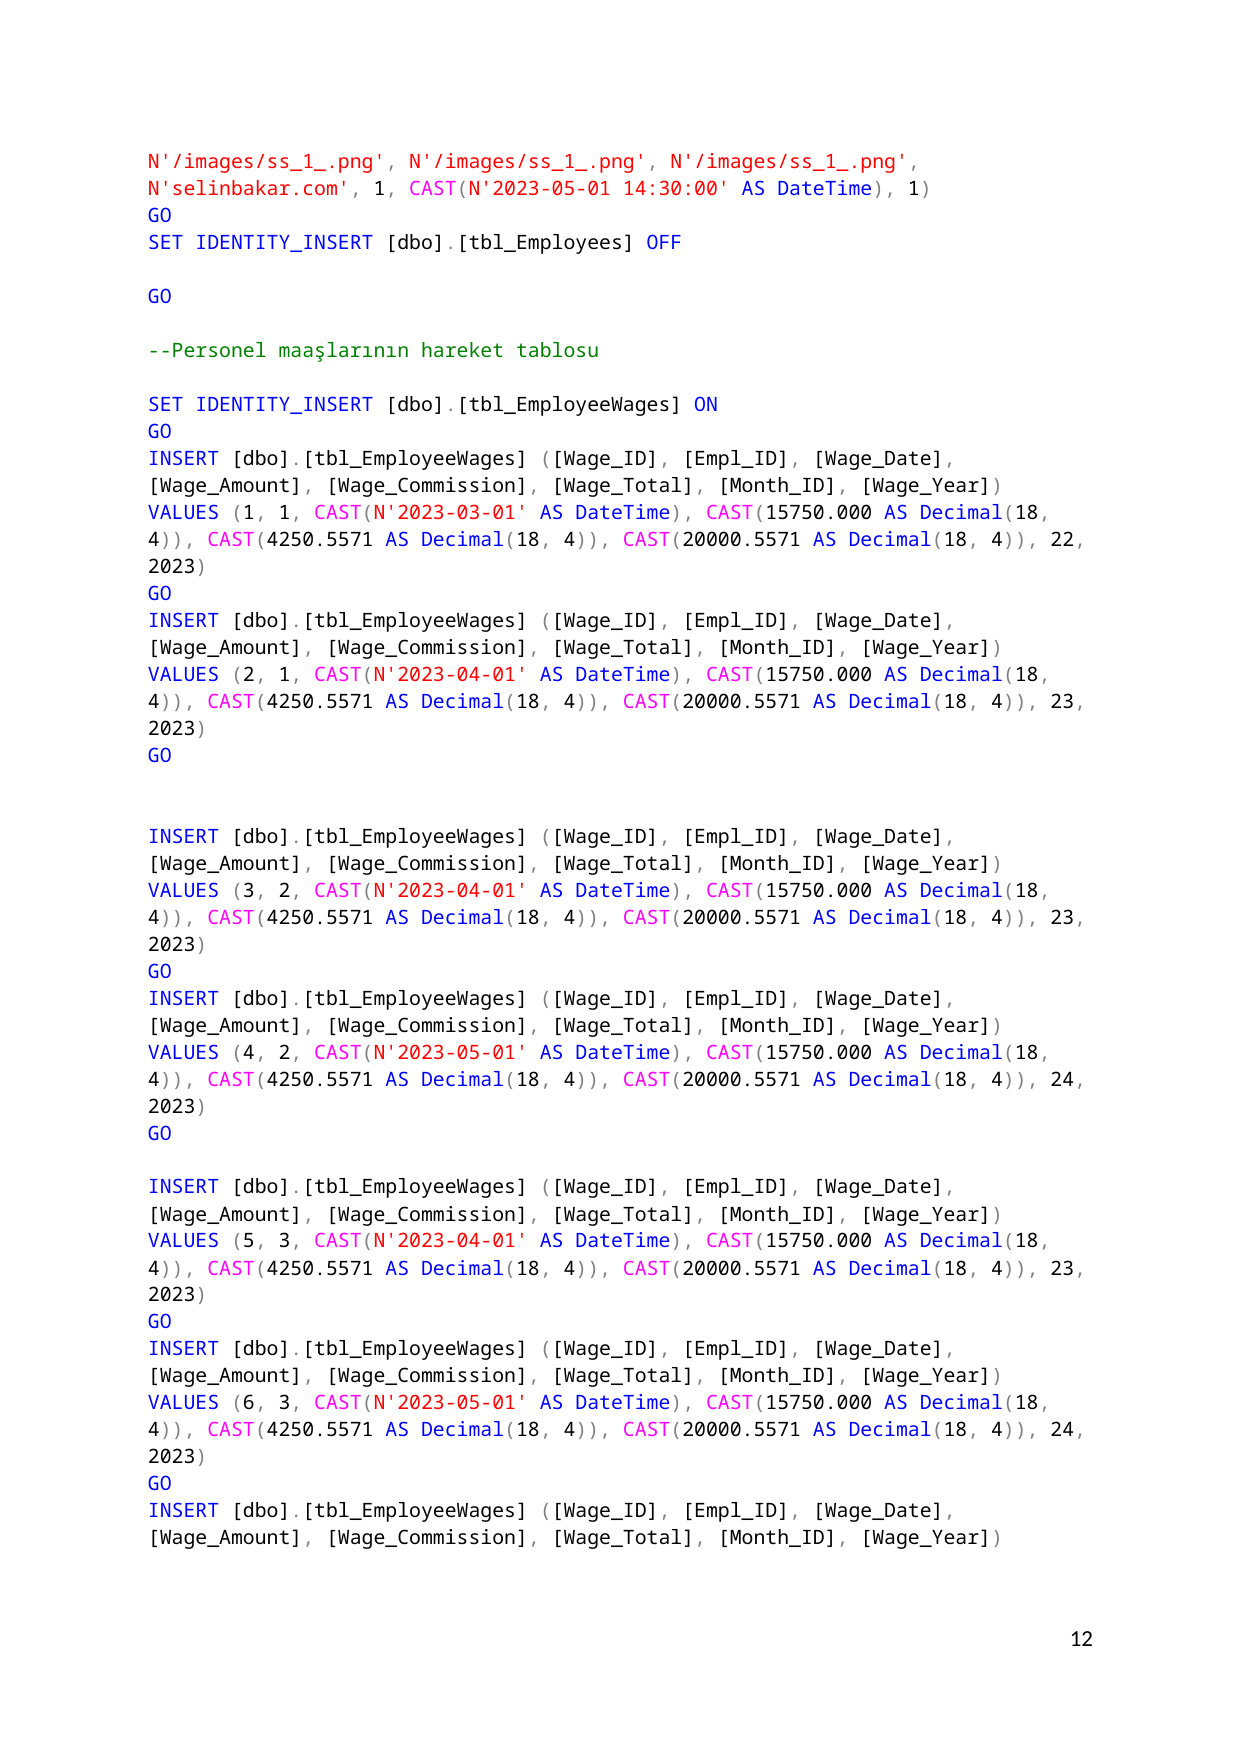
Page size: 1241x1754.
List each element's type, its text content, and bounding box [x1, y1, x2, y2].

text SET IDENTITY_INSERT [dbo].[tbl_Employees] OFF [148, 228, 1093, 256]
text GO [148, 417, 1093, 444]
text SET IDENTITY_INSERT [dbo].[tbl_EmployeeWages] ON [148, 390, 1093, 417]
text --Personel maaşlarının hareket tablosu [148, 336, 1093, 363]
text VALUES (6, 3, CAST(N'2023-05-01' AS DateTime), CAST(15750.000 AS Decimal(18, 4)), CAST(4250.5571 AS Decimal(18, 4)), CAST(20000.5571 AS Decimal(18, 4)), 24, 2023) [148, 1389, 1093, 1469]
text INSERT [dbo].[tbl_EmployeeWages] ([Wage_ID], [Empl_ID], [Wage_Date], [Wage_Amount], [Wage_Commission], [Wage_Total], [Month_ID], [Wage_Year]) [148, 984, 1093, 1038]
text GO [148, 202, 1093, 228]
text GO [148, 957, 1093, 984]
text VALUES (3, 2, CAST(N'2023-04-01' AS DateTime), CAST(15750.000 AS Decimal(18, 4)), CAST(4250.5571 AS Decimal(18, 4)), CAST(20000.5571 AS Decimal(18, 4)), 23, 2023) [148, 876, 1093, 957]
text INSERT [dbo].[tbl_EmployeeWages] ([Wage_ID], [Empl_ID], [Wage_Date], [Wage_Amount], [Wage_Commission], [Wage_Total], [Month_ID], [Wage_Year]) [148, 822, 1093, 876]
text INSERT [dbo].[tbl_EmployeeWages] ([Wage_ID], [Empl_ID], [Wage_Date], [Wage_Amount], [Wage_Commission], [Wage_Total], [Month_ID], [Wage_Year]) [148, 606, 1093, 660]
text VALUES (5, 3, CAST(N'2023-04-01' AS DateTime), CAST(15750.000 AS Decimal(18, 4)), CAST(4250.5571 AS Decimal(18, 4)), CAST(20000.5571 AS Decimal(18, 4)), 23, 2023) [148, 1227, 1093, 1308]
text GO [148, 579, 1093, 606]
text GO [148, 282, 1093, 309]
text N'/images/ss_1_.png', N'/images/ss_1_.png', N'/images/ss_1_.png', N'selinbakar.com', 1, CAST(N'2023-05-01 14:30:00' AS DateTime), 1) [148, 148, 1093, 202]
text GO [148, 741, 1093, 768]
text GO [148, 1308, 1093, 1335]
text INSERT [dbo].[tbl_EmployeeWages] ([Wage_ID], [Empl_ID], [Wage_Date], [Wage_Amount], [Wage_Commission], [Wage_Total], [Month_ID], [Wage_Year]) [148, 444, 1093, 498]
text INSERT [dbo].[tbl_EmployeeWages] ([Wage_ID], [Empl_ID], [Wage_Date], [Wage_Amount], [Wage_Commission], [Wage_Total], [Month_ID], [Wage_Year]) [148, 1173, 1093, 1227]
text VALUES (2, 1, CAST(N'2023-04-01' AS DateTime), CAST(15750.000 AS Decimal(18, 4)), CAST(4250.5571 AS Decimal(18, 4)), CAST(20000.5571 AS Decimal(18, 4)), 23, 2023) [148, 660, 1093, 741]
text GO [148, 1469, 1093, 1497]
text INSERT [dbo].[tbl_EmployeeWages] ([Wage_ID], [Empl_ID], [Wage_Date], [Wage_Amount], [Wage_Commission], [Wage_Total], [Month_ID], [Wage_Year]) [148, 1497, 1093, 1551]
text GO [148, 1119, 1093, 1146]
text VALUES (4, 2, CAST(N'2023-05-01' AS DateTime), CAST(15750.000 AS Decimal(18, 4)), CAST(4250.5571 AS Decimal(18, 4)), CAST(20000.5571 AS Decimal(18, 4)), 24, 2023) [148, 1038, 1093, 1119]
text INSERT [dbo].[tbl_EmployeeWages] ([Wage_ID], [Empl_ID], [Wage_Date], [Wage_Amount], [Wage_Commission], [Wage_Total], [Month_ID], [Wage_Year]) [148, 1335, 1093, 1389]
text VALUES (1, 1, CAST(N'2023-03-01' AS DateTime), CAST(15750.000 AS Decimal(18, 4)), CAST(4250.5571 AS Decimal(18, 4)), CAST(20000.5571 AS Decimal(18, 4)), 22, 2023) [148, 498, 1093, 579]
